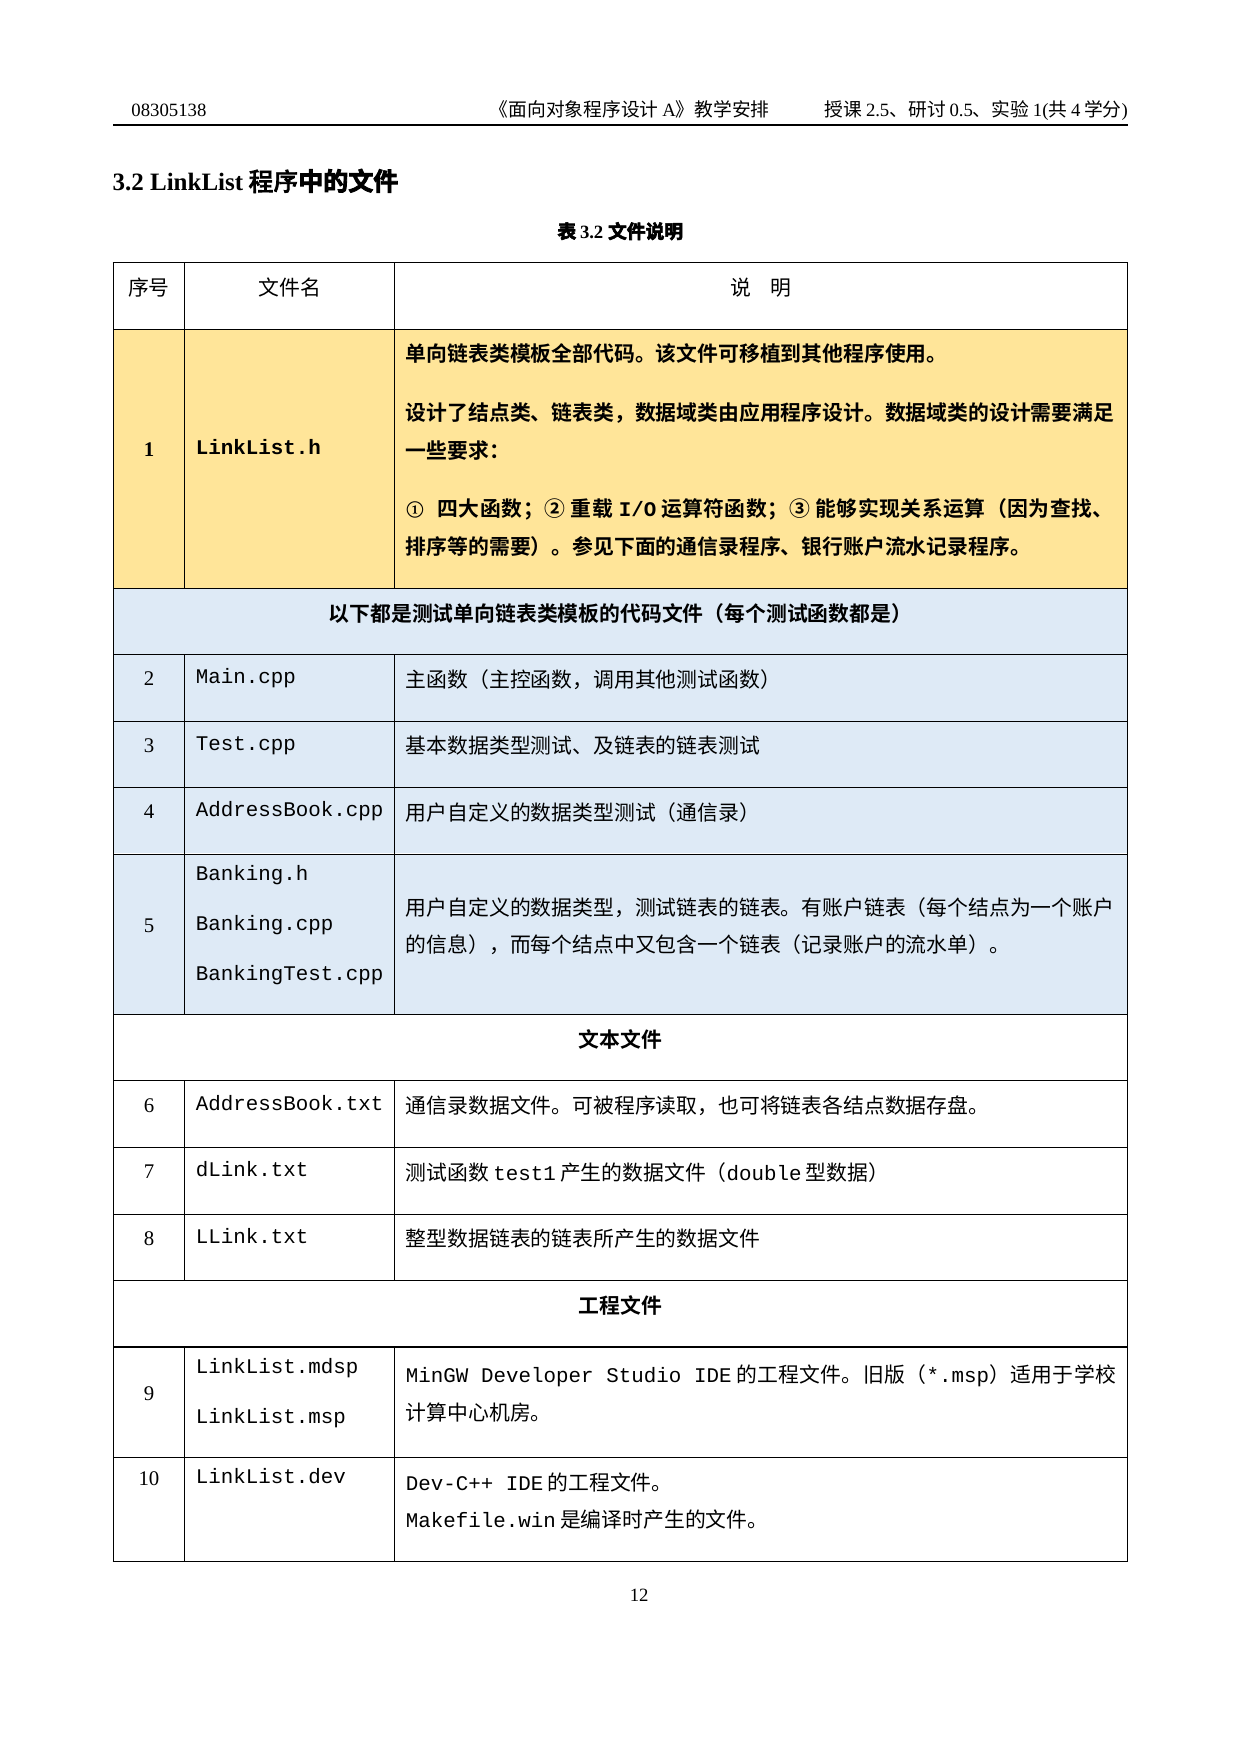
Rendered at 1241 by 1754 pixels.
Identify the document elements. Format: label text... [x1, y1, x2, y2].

table_cell 用户自定义的数据类型，测试链表的链表。有账户链表（每个结点为一个账户的信息），而每个结点中又包含一个链表（记录账户的流水单）。 [395, 855, 1127, 1014]
table_cell 5 [114, 855, 184, 1014]
table_cell LinkList.h [185, 330, 394, 588]
table_cell 整型数据链表的链表所产生的数据文件 [395, 1215, 1127, 1280]
table_cell 工程文件 [114, 1281, 1127, 1346]
table_cell 10 [114, 1458, 184, 1561]
table_cell Main.cpp [185, 655, 394, 721]
table_cell 3 [114, 722, 184, 787]
table_cell 8 [114, 1215, 184, 1280]
table_cell 通信录数据文件。可被程序读取，也可将链表各结点数据存盘。 [395, 1081, 1127, 1147]
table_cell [395, 1458, 1127, 1561]
table_cell 用户自定义的数据类型测试（通信录） [395, 788, 1127, 853]
text 表3.2 文件说明 [112, 219, 1128, 242]
table_cell dLink.txt [185, 1148, 394, 1213]
table_cell 9 [114, 1348, 184, 1457]
text 3.2 LinkList程序中的文件 [112, 165, 1128, 196]
table_cell 6 [114, 1081, 184, 1147]
table_cell 7 [114, 1148, 184, 1213]
table_cell LinkList.mdsp LinkList.msp [185, 1348, 394, 1457]
table_cell LLink.txt [185, 1215, 394, 1280]
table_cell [185, 1458, 394, 1561]
table_cell Test.cpp [185, 722, 394, 787]
table_cell 单向链表类模板全部代码。该文件可移植到其他程序使用。 设计了结点类、链表类，数据域类由应用程序设计。数据域类的设计需要满足一些要求： ① 四大函数；② 重载I/O运算符函数；③ 能够实现关系运算（因为查找、排序等的需要）。参见下面的通信录程序、银行账户流水记录程序。 [395, 330, 1127, 588]
table_header 序号 [114, 263, 184, 328]
table_cell 以下都是测试单向链表类模板的代码文件（每个测试函数都是） [114, 589, 1127, 654]
table_cell 主函数（主控函数，调用其他测试函数） [395, 655, 1127, 721]
table_cell 1 [114, 330, 184, 588]
table_cell AddressBook.txt [185, 1081, 394, 1147]
table_cell 4 [114, 788, 184, 853]
table_header 说 明 [395, 263, 1127, 328]
table_cell 测试函数test1产生的数据文件（double型数据） [395, 1148, 1127, 1213]
table_cell 文本文件 [114, 1015, 1127, 1080]
table_cell 2 [114, 655, 184, 721]
table_cell AddressBook.cpp [185, 788, 394, 853]
table_cell MinGW Developer Studio IDE的工程文件。旧版（*.msp）适用于学校计算中心机房。 [395, 1348, 1127, 1457]
table_cell Banking.h Banking.cpp BankingTest.cpp [185, 855, 394, 1014]
table_cell 基本数据类型测试、及链表的链表测试 [395, 722, 1127, 787]
table_header 文件名 [185, 263, 394, 328]
